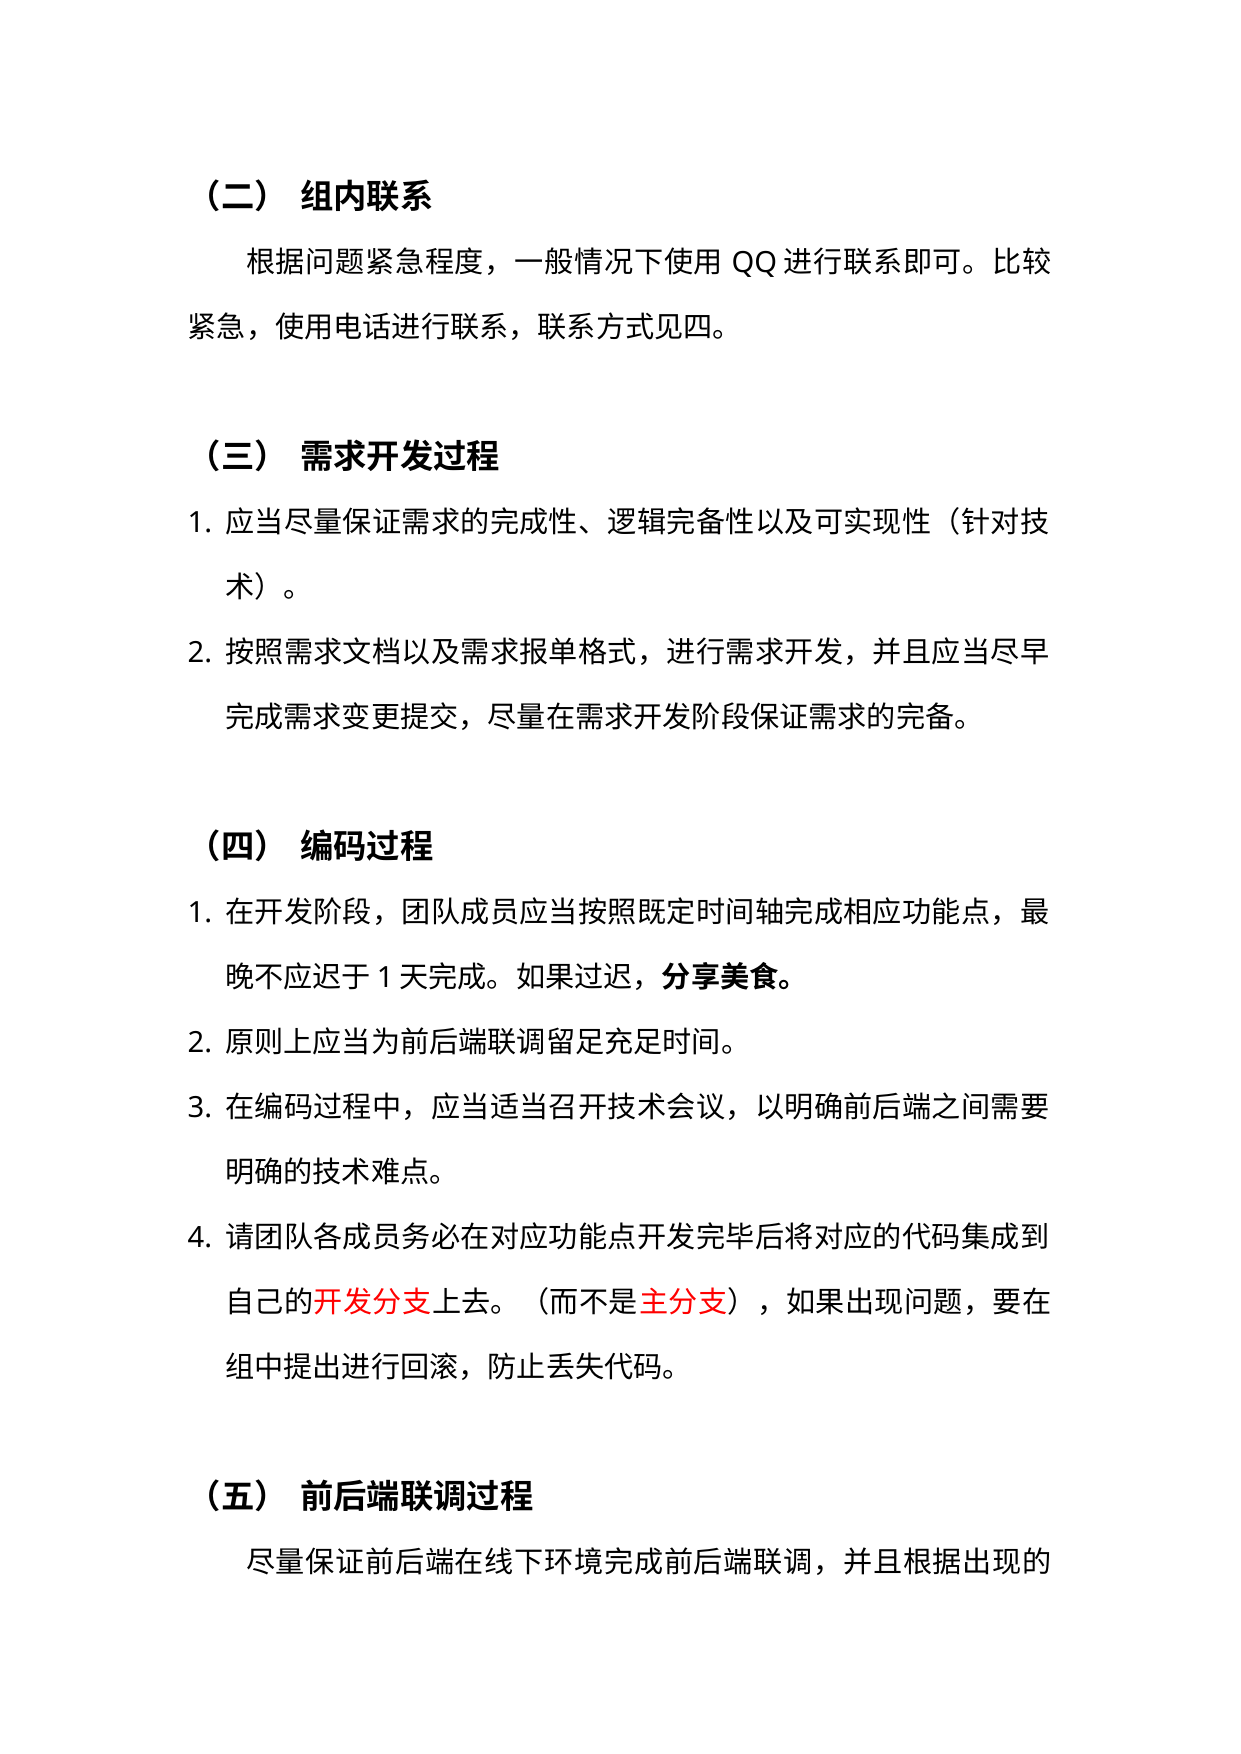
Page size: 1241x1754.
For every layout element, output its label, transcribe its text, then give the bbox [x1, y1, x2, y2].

list 在编码过程中，应当适当召开技术会议，以明确前后端之间需要明确的技术难点。 [187, 1072, 1053, 1202]
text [187, 1527, 1053, 1592]
list 在开发阶段，团队成员应当按照既定时间轴完成相应功能点，最晚不应迟于1天完成。如果过迟，分享美食。 [187, 877, 1053, 1007]
list 需求开发过程 [187, 422, 1053, 487]
list 按照需求文档以及需求报单格式，进行需求开发，并且应当尽早完成需求变更提交，尽量在需求开发阶段保证需求的完备。 [187, 617, 1053, 747]
list 请团队各成员务必在对应功能点开发完毕后将对应的代码集成到自己的开发分支上去。（而不是主分支），如果出现问题，要在组中提出进行回滚，防止丢失代码。 [187, 1202, 1053, 1397]
list 编码过程 [187, 812, 1053, 877]
list 组内联系 [187, 162, 1053, 227]
text 根据问题紧急程度，一般情况下使用QQ进行联系即可。比较紧急，使用电话进行联系，联系方式见四。 [187, 227, 1053, 357]
list 应当尽量保证需求的完成性、逻辑完备性以及可实现性（针对技术）。 [187, 487, 1053, 617]
list 原则上应当为前后端联调留足充足时间。 [187, 1007, 1053, 1072]
list 前后端联调过程 [187, 1462, 1053, 1527]
